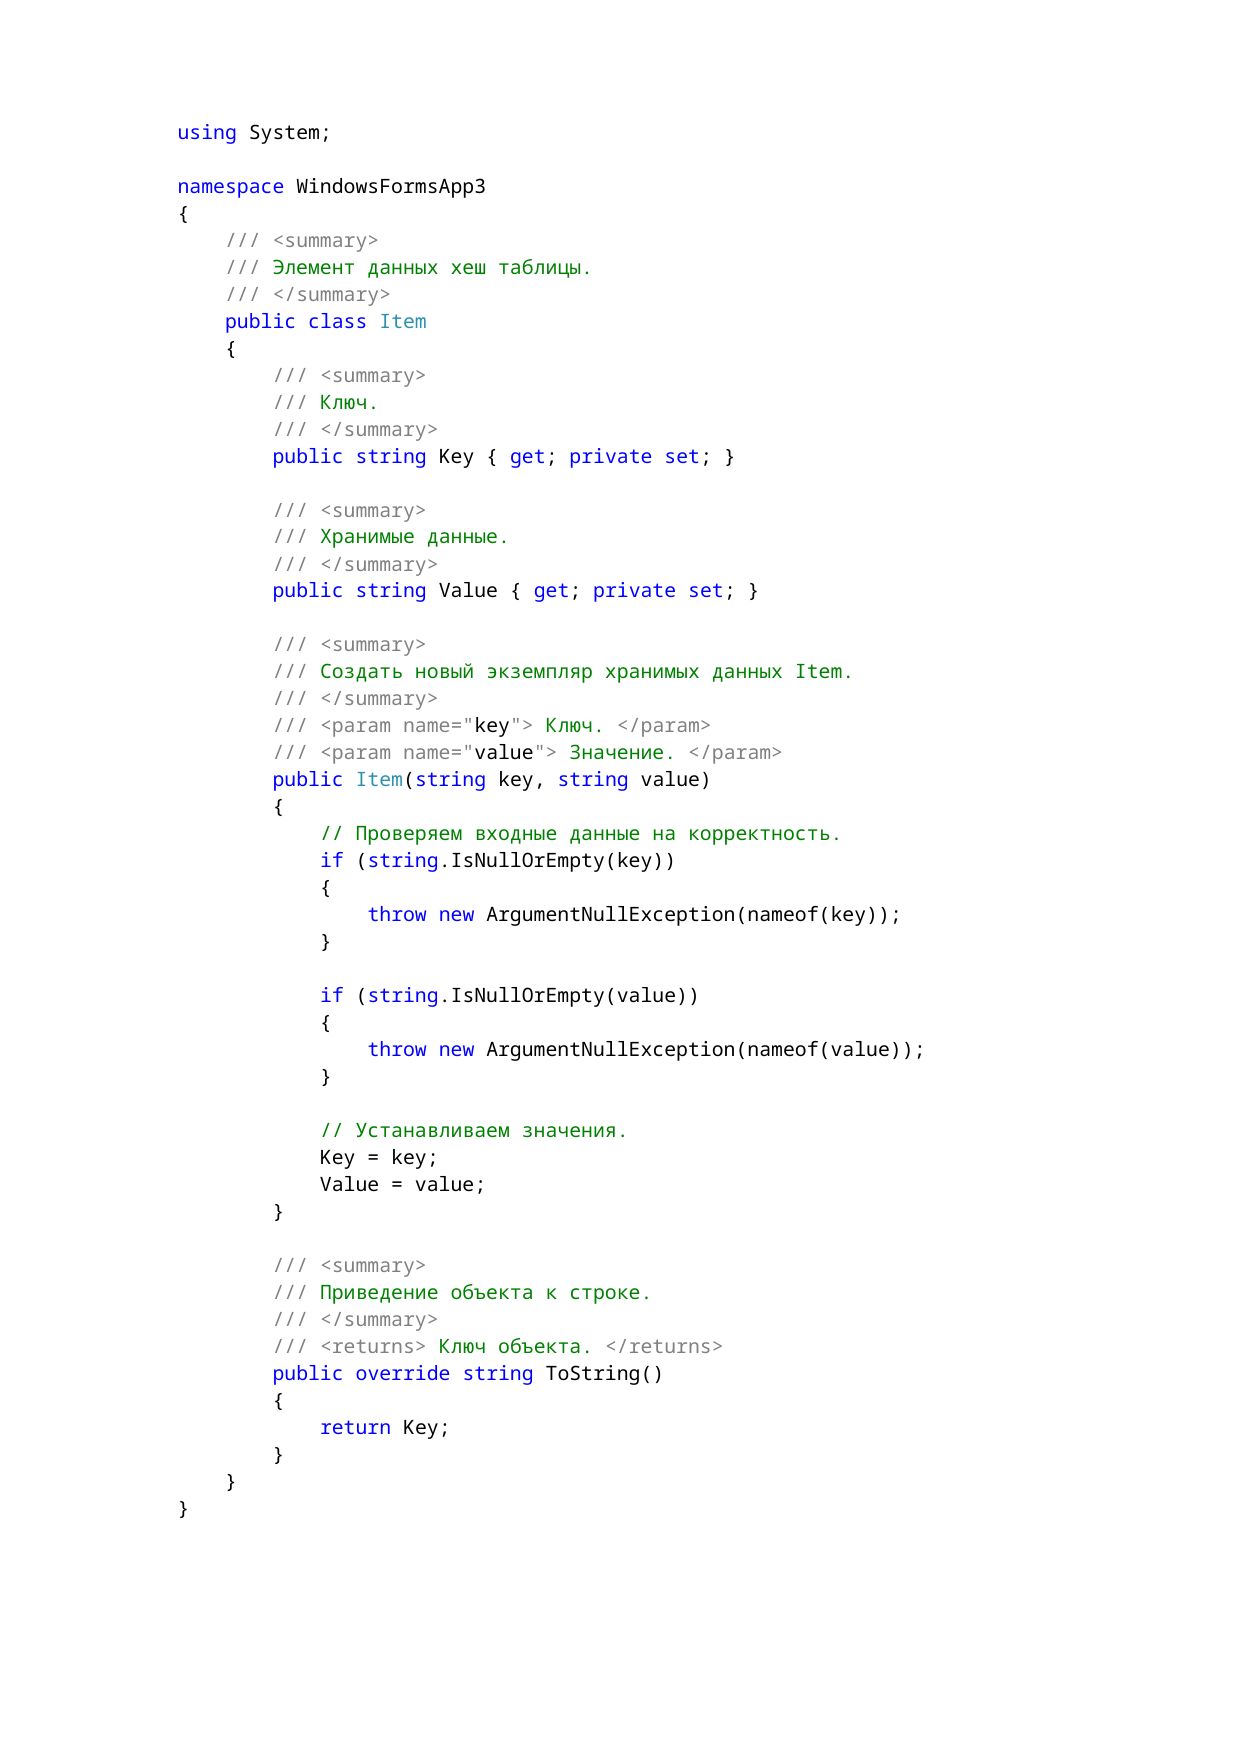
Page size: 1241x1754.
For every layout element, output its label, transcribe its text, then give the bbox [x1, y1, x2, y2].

text { [177, 199, 1152, 226]
text if (string.IsNullOrEmpty(key)) [177, 847, 1152, 873]
text /// </summary> [177, 280, 1152, 307]
text using System; [177, 118, 1152, 145]
text /// <returns> Ключ объекта. </returns> [177, 1332, 1152, 1359]
text public override string ToString() [177, 1359, 1152, 1386]
text if (string.IsNullOrEmpty(value)) [177, 981, 1152, 1008]
text { [177, 793, 1152, 819]
text } [177, 1494, 1152, 1521]
text { [177, 1386, 1152, 1413]
text public string Value { get; private set; } [177, 577, 1152, 604]
text /// Ключ. [177, 388, 1152, 415]
text } [177, 927, 1152, 954]
text /// <param name="value"> Значение. </param> [177, 739, 1152, 766]
text } [177, 1440, 1152, 1467]
text { [177, 334, 1152, 361]
text Value = value; [177, 1170, 1152, 1197]
text namespace WindowsFormsApp3 [177, 172, 1152, 199]
text /// Хранимые данные. [177, 523, 1152, 550]
text /// <param name="key"> Ключ. </param> [177, 712, 1152, 739]
text /// </summary> [177, 1305, 1152, 1332]
text /// Элемент данных хеш таблицы. [177, 253, 1152, 280]
text /// </summary> [177, 415, 1152, 442]
text /// <summary> [177, 226, 1152, 253]
text /// </summary> [177, 550, 1152, 577]
text public string Key { get; private set; } [177, 442, 1152, 469]
text /// </summary> [177, 685, 1152, 712]
text throw new ArgumentNullException(nameof(key)); [177, 901, 1152, 927]
text return Key; [177, 1413, 1152, 1440]
text // Устанавливаем значения. [177, 1116, 1152, 1143]
text public Item(string key, string value) [177, 766, 1152, 793]
text Key = key; [177, 1143, 1152, 1170]
text { [177, 1008, 1152, 1035]
text public class Item [177, 307, 1152, 334]
text throw new ArgumentNullException(nameof(value)); [177, 1035, 1152, 1062]
text /// <summary> [177, 631, 1152, 658]
text /// Приведение объекта к строке. [177, 1278, 1152, 1305]
text /// <summary> [177, 496, 1152, 523]
text { [177, 873, 1152, 901]
text } [177, 1467, 1152, 1494]
text } [177, 1197, 1152, 1224]
text // Проверяем входные данные на корректность. [177, 819, 1152, 847]
text } [177, 1062, 1152, 1089]
text /// <summary> [177, 1251, 1152, 1278]
text /// <summary> [177, 361, 1152, 388]
text /// Создать новый экземпляр хранимых данных Item. [177, 658, 1152, 685]
